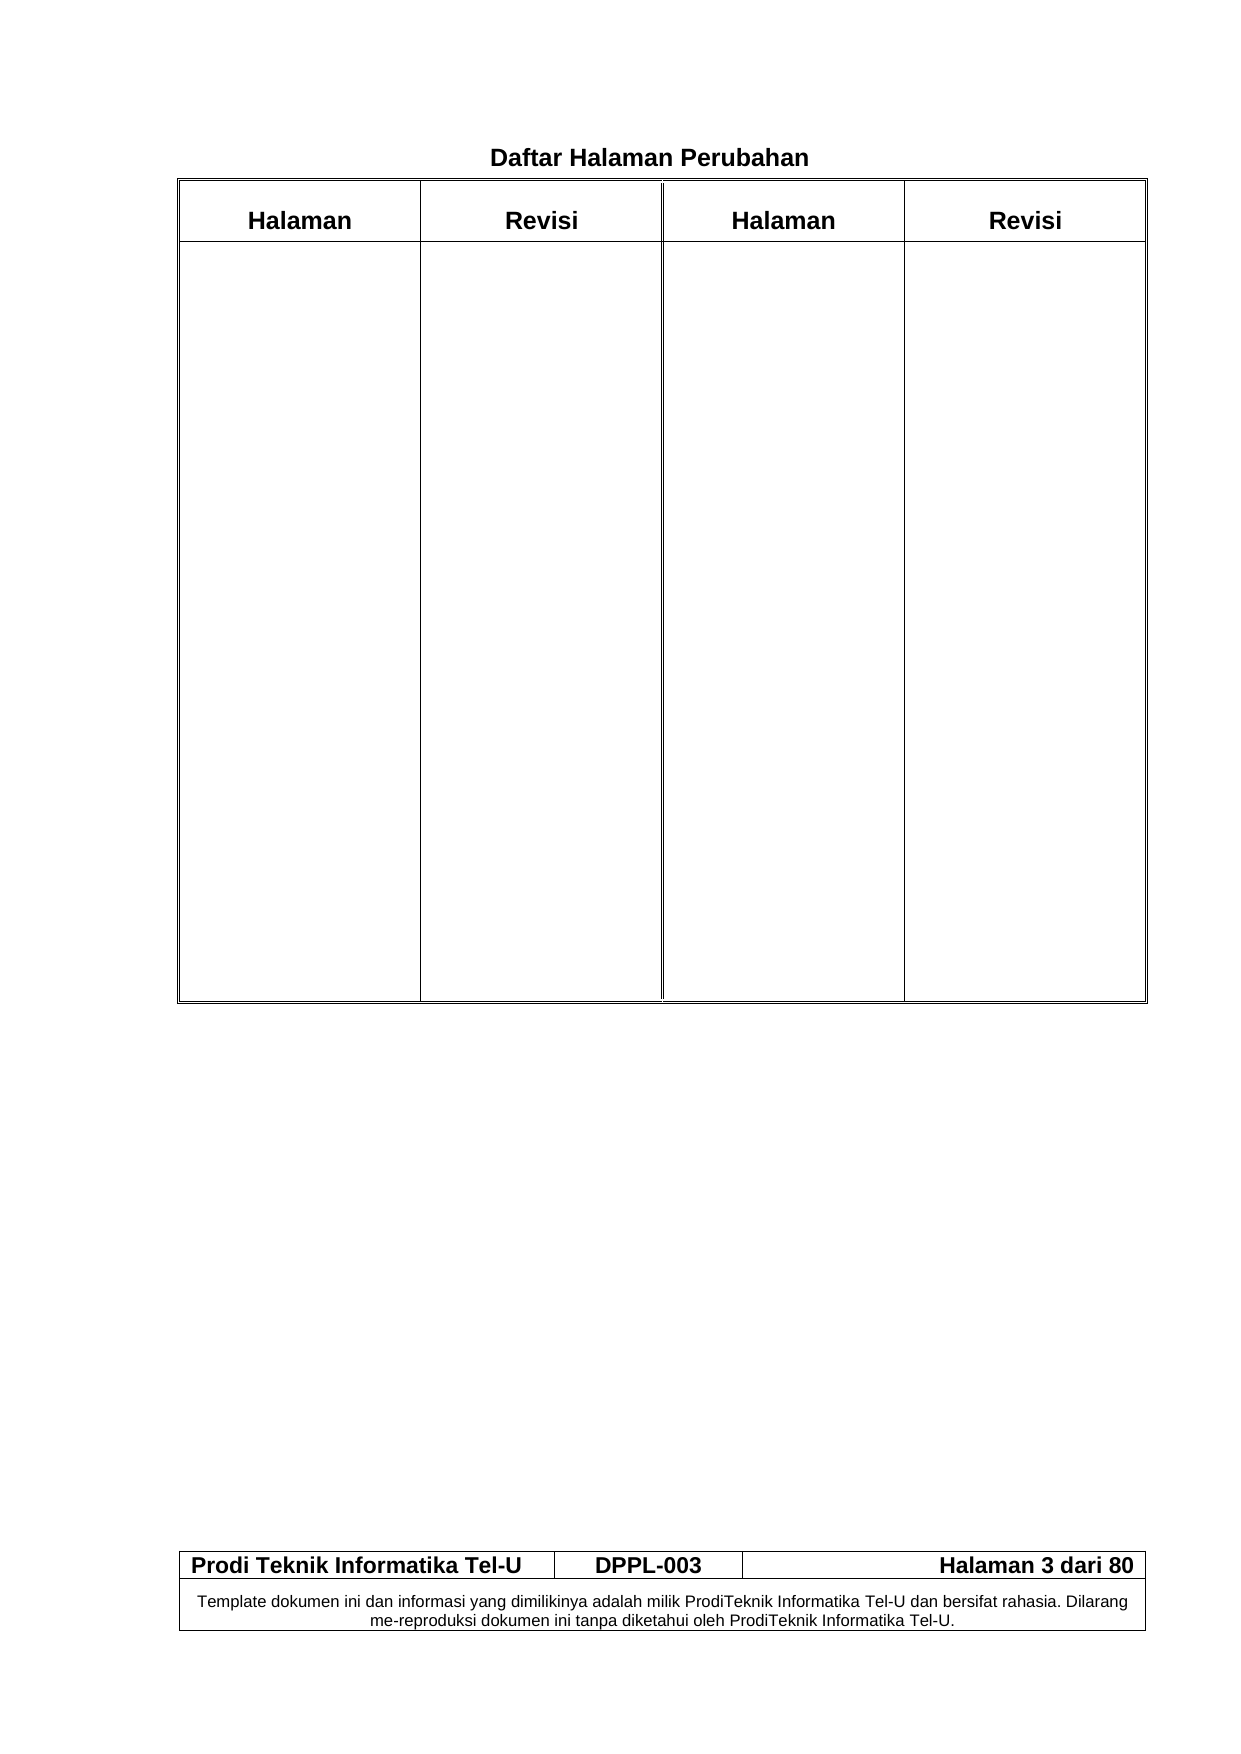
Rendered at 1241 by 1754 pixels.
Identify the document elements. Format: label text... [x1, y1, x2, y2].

table_header Halaman [180, 181, 420, 241]
table_header Revisi [421, 181, 662, 241]
table_header Revisi [905, 181, 1145, 241]
table_cell [180, 242, 420, 1001]
table_cell [905, 242, 1145, 1001]
title Daftar Halaman Perubahan [177, 143, 1122, 172]
table_cell [421, 242, 662, 1001]
table_header Halaman [663, 181, 904, 241]
table_cell [663, 242, 904, 1001]
